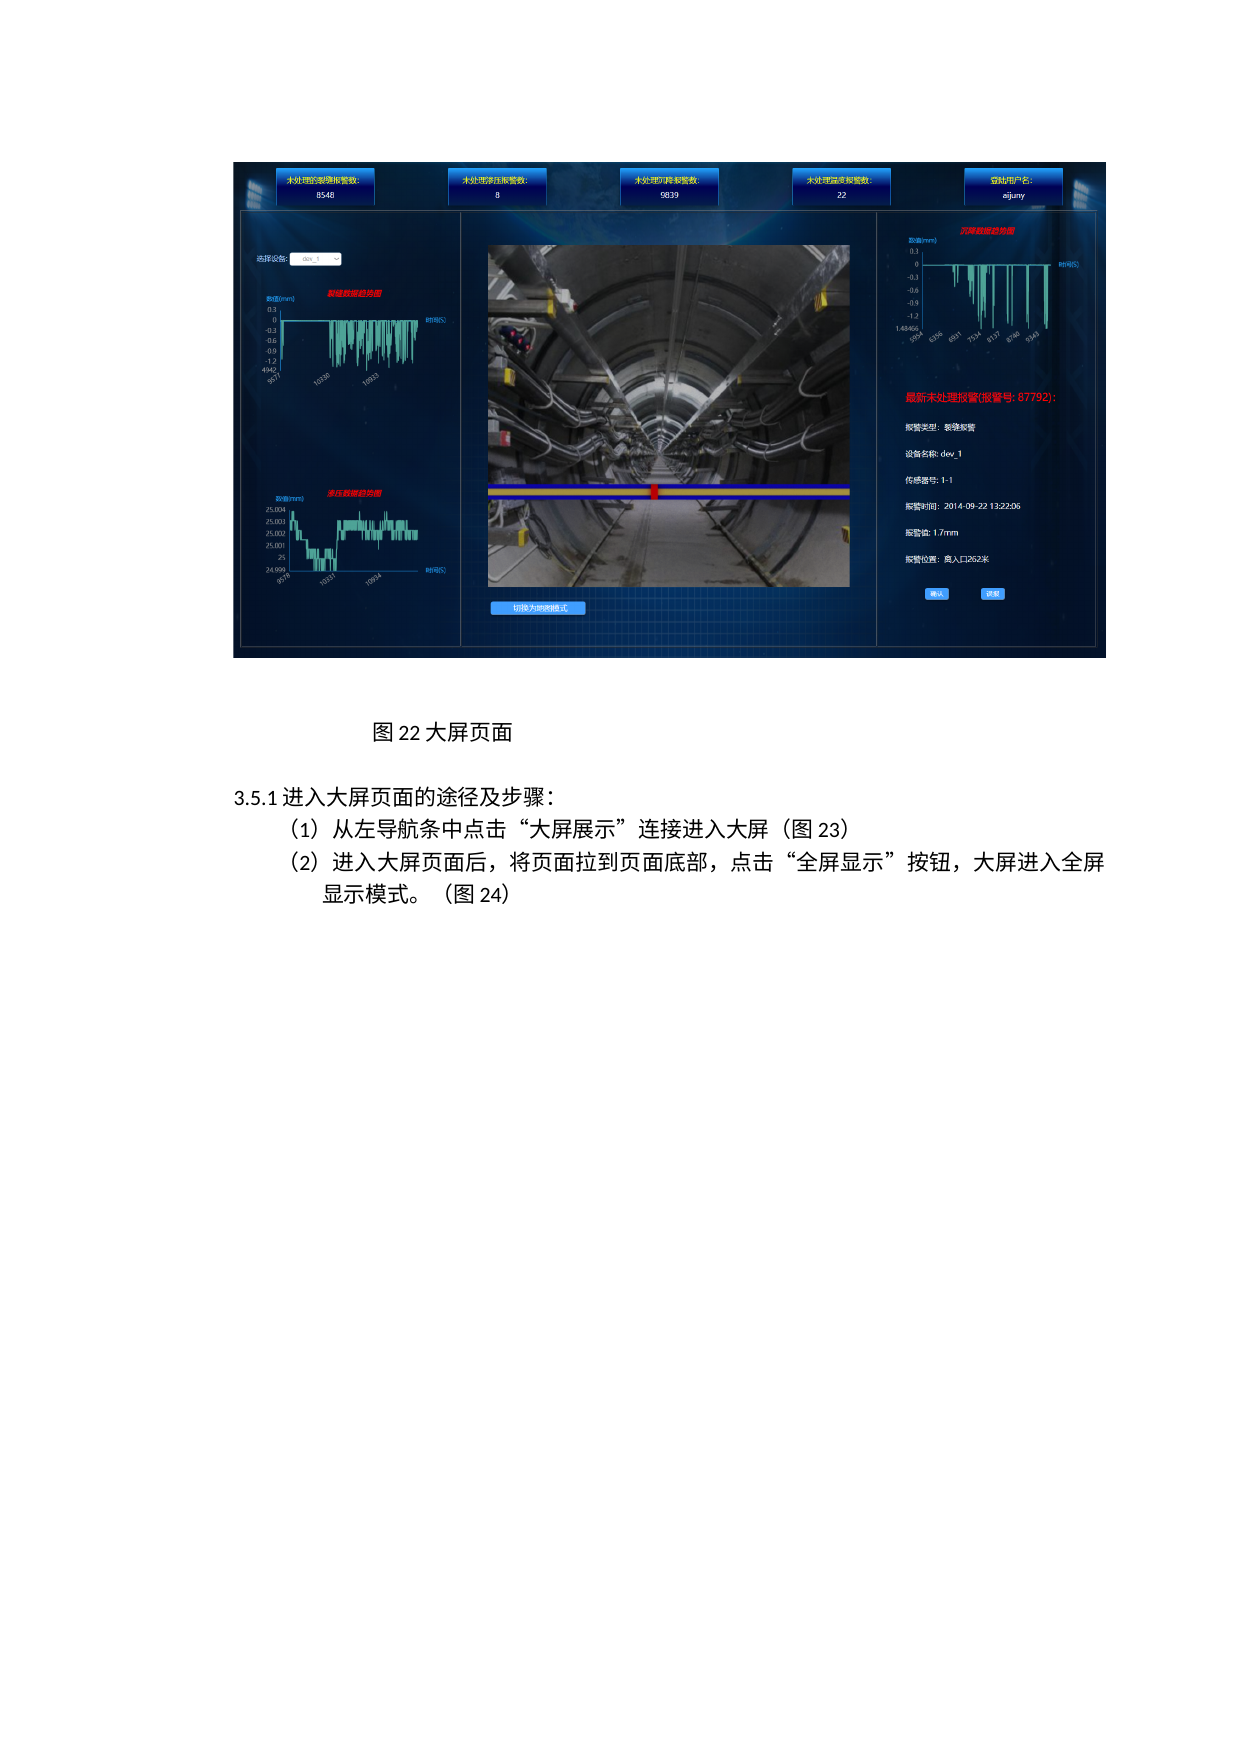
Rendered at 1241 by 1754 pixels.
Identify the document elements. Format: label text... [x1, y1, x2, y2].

picture [233, 162, 1107, 658]
list （1）从左导航条中点击“大屏展示”连接进入大屏（图23） [233, 812, 1108, 844]
list 3.5.1 进入大屏页面的途径及步骤： [233, 779, 1108, 812]
list （2）进入大屏页面后，将页面拉到页面底部，点击“全屏显示”按钮，大屏进入全屏显示模式。（图24） [277, 844, 1108, 909]
list 图22 大屏页面 [233, 714, 1108, 747]
